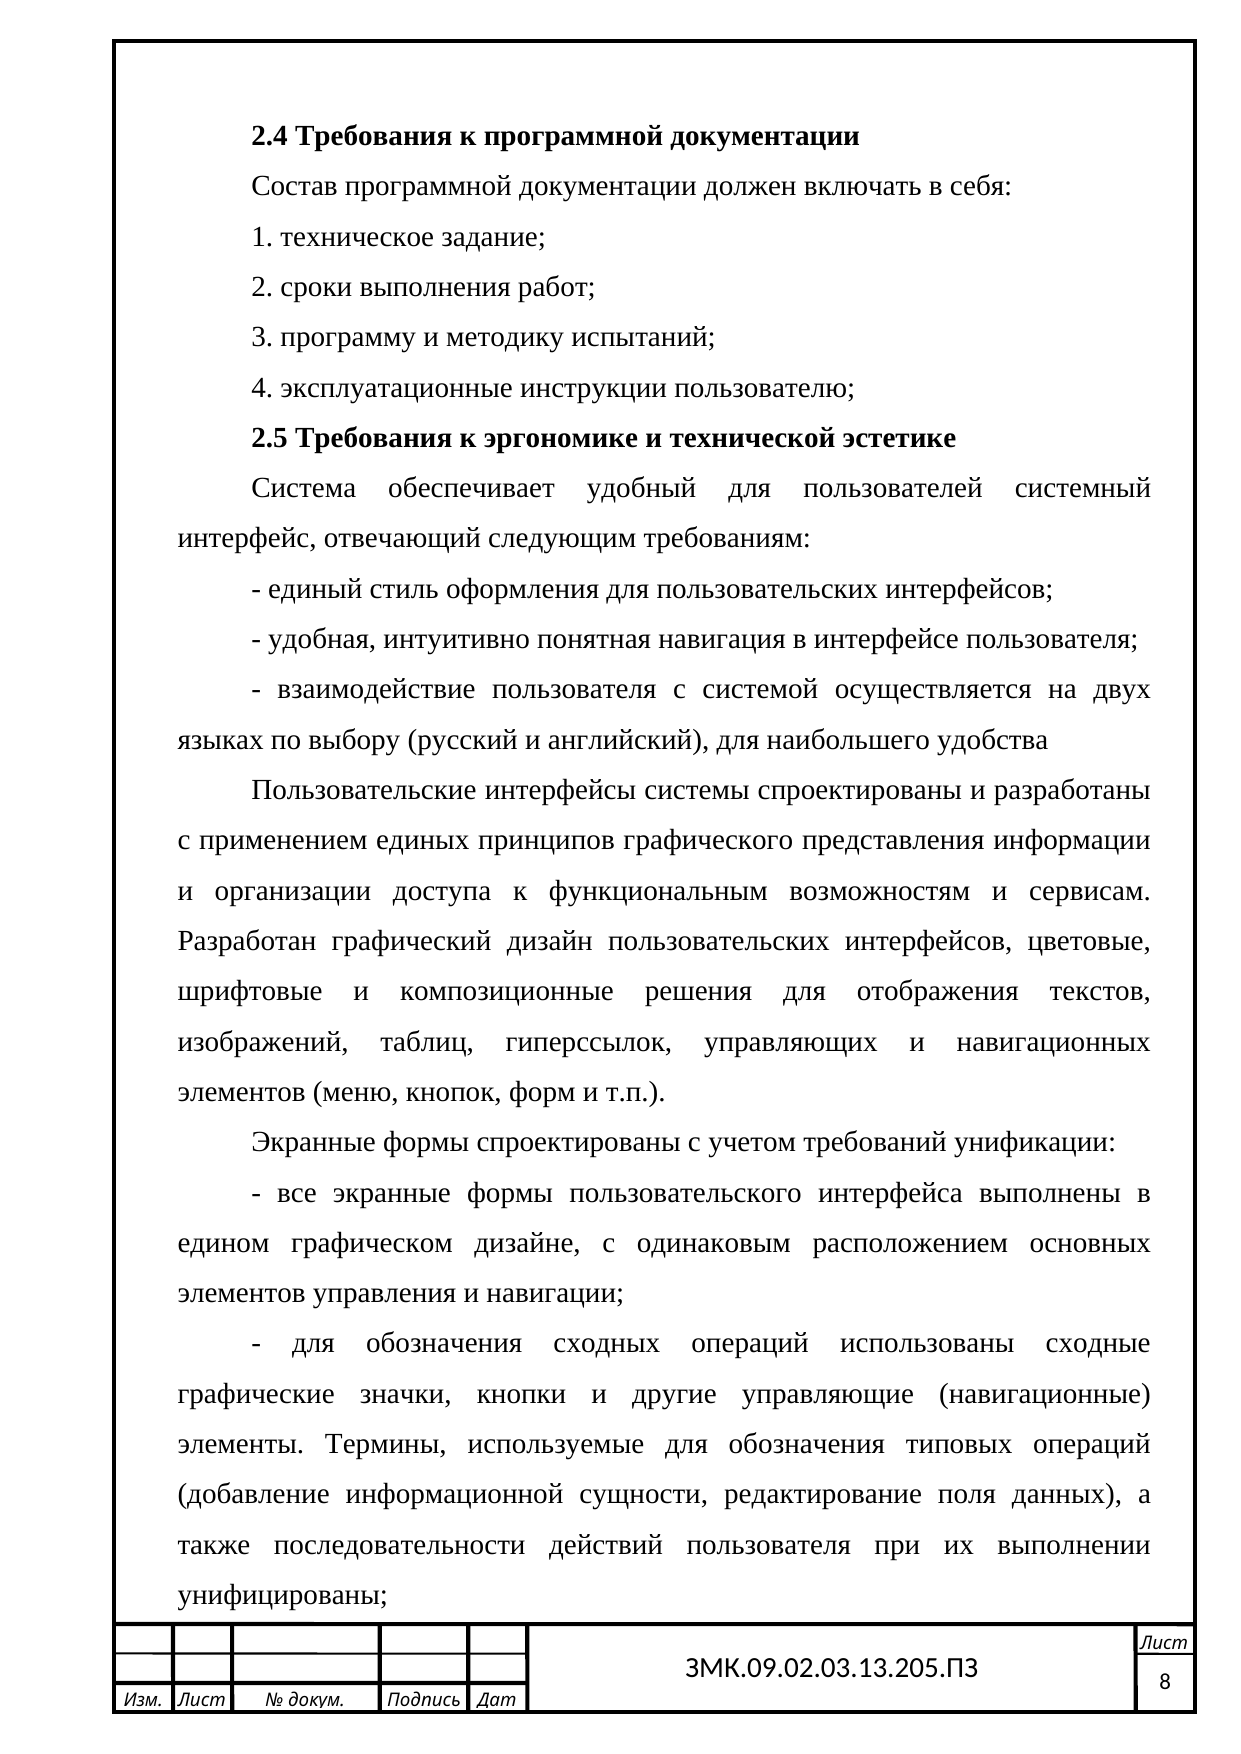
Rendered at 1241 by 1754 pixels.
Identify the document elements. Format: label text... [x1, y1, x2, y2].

text 3. программу и методику испытаний; [177, 319, 1152, 353]
text Состав программной документации должен включать в себя: [177, 168, 1152, 202]
text Система обеспечивает удобный для пользователей системный интерфейс, отвечающий следующим требованиям: [177, 470, 1152, 554]
text Пользовательские интерфейсы системы спроектированы и разработаны с применением единых принципов графического представления информации и организации доступа к функциональным возможностям и сервисам. Разработан графический дизайн пользовательских интерфейсов, цветовые, шрифтовые и композиционные решения для отображения текстов, изображений, таблиц, гиперссылок, управляющих и навигационных элементов (меню, кнопок, форм и т.п.). [177, 772, 1152, 1108]
text - для обозначения сходных операций использованы сходные графические значки, кнопки и другие управляющие (навигационные) элементы. Термины, используемые для обозначения типовых операций (добавление информационной сущности, редактирование поля данных), а также последовательности действий пользователя при их выполнении унифицированы; [177, 1326, 1152, 1611]
text Экранные формы спроектированы с учетом требований унификации: [177, 1124, 1152, 1158]
text - единый стиль оформления для пользовательских интерфейсов; [177, 571, 1152, 604]
text 2.5 Требования к эргономике и технической эстетике [177, 420, 1152, 453]
text - все экранные формы пользовательского интерфейса выполнены в едином графическом дизайне, с одинаковым расположением основных элементов управления и навигации; [177, 1175, 1152, 1309]
text - удобная, интуитивно понятная навигация в интерфейсе пользователя; [177, 621, 1152, 655]
text 2.4 Требования к программной документации [177, 118, 1152, 152]
text 2. сроки выполнения работ; [177, 269, 1152, 303]
text 4. эксплуатационные инструкции пользователю; [177, 370, 1152, 403]
text 1. техническое задание; [177, 219, 1152, 252]
text - взаимодействие пользователя с системой осуществляется на двух языках по выбору (русский и английский), для наибольшего удобства [177, 672, 1152, 755]
